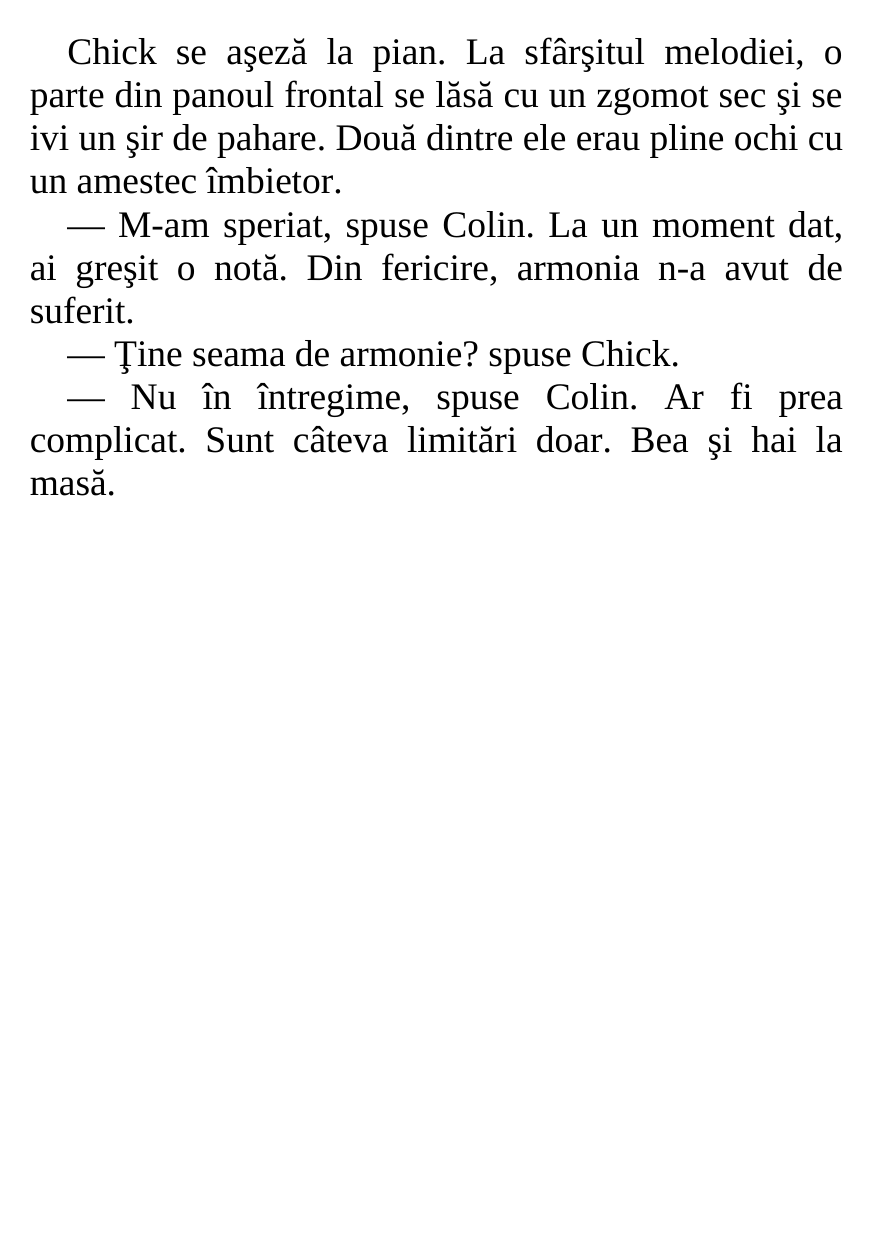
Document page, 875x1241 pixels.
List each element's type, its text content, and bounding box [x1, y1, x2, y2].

text — Ţine seama de armonie? spuse Chick. [29, 331, 844, 374]
text — Nu în întregime, spuse Colin. Ar fi prea complicat. Sunt câteva limitări doar. Bea şi hai la masă. [29, 374, 844, 504]
text Chick se aşeză la pian. La sfârşitul melodiei, o parte din panoul frontal se lăsă cu un zgomot sec şi se ivi un şir de pahare. Două dintre ele erau pline ochi cu un amestec îmbietor. [29, 29, 844, 202]
text — M-am speriat, spuse Colin. La un moment dat, ai greşit o notă. Din fericire, armonia n-a avut de suferit. [29, 202, 844, 331]
